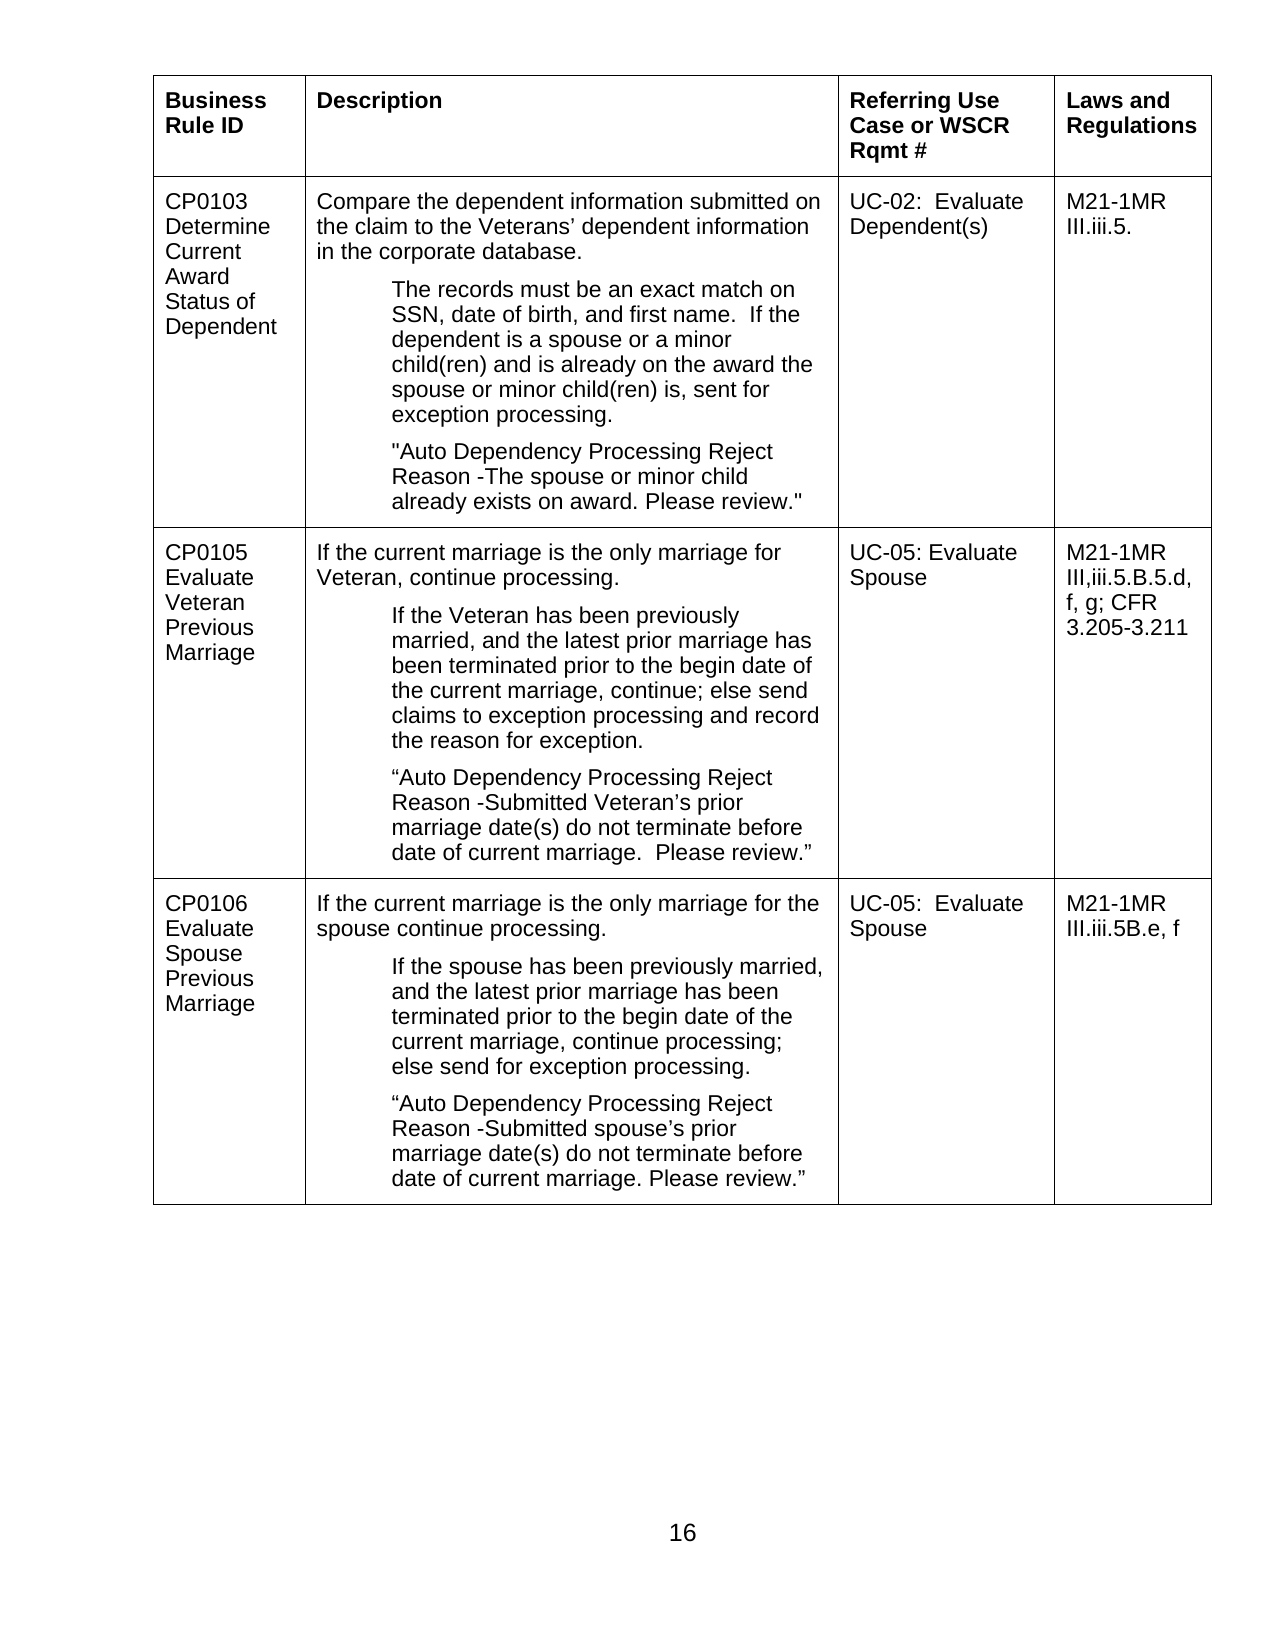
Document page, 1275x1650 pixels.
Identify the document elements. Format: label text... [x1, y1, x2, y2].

table_cell CP0106 Evaluate Spouse Previous Marriage [154, 879, 305, 1204]
table_cell M21-1MR III.iii.5. [1055, 177, 1211, 527]
table_cell If the current marriage is the only marriage for Veteran, continue processing. If the Veteran has been previously married, and the latest prior marriage has been terminated prior to the begin date of the current marriage, continue; else send claims to exception processing and record the reason for exception. “Auto Dependency Processing Reject Reason -Submitted Veteran’s prior marriage date(s) do not terminate before date of current marriage. Please review.” [306, 528, 838, 878]
table_header Referring Use Case or WSCR Rqmt # [839, 76, 1054, 176]
table_cell Compare the dependent information submitted on the claim to the Veterans’ dependent information in the corporate database. The records must be an exact match on SSN, date of birth, and first name. If the dependent is a spouse or a minor child(ren) and is already on the award the spouse or minor child(ren) is, sent for exception processing. "Auto Dependency Processing Reject Reason -The spouse or minor child already exists on award. Please review." [306, 177, 838, 527]
table_cell UC-05: Evaluate Spouse [839, 528, 1054, 878]
table_cell M21-1MR III.iii.5B.e, f [1055, 879, 1211, 1204]
table_cell CP0105 Evaluate Veteran Previous Marriage [154, 528, 305, 878]
table_cell M21-1MR III,iii.5.B.5.d, f, g; CFR 3.205-3.211 [1055, 528, 1211, 878]
table_cell UC-05: Evaluate Spouse [839, 879, 1054, 1204]
table_cell CP0103 Determine Current Award Status of Dependent [154, 177, 305, 527]
table_cell UC-02: Evaluate Dependent(s) [839, 177, 1054, 527]
table_header Business Rule ID [154, 76, 305, 176]
table_header Description [306, 76, 838, 176]
table_header Laws and Regulations [1055, 76, 1211, 176]
table_cell If the current marriage is the only marriage for the spouse continue processing. If the spouse has been previously married, and the latest prior marriage has been terminated prior to the begin date of the current marriage, continue processing; else send for exception processing. “Auto Dependency Processing Reject Reason -Submitted spouse’s prior marriage date(s) do not terminate before date of current marriage. Please review.” [306, 879, 838, 1204]
